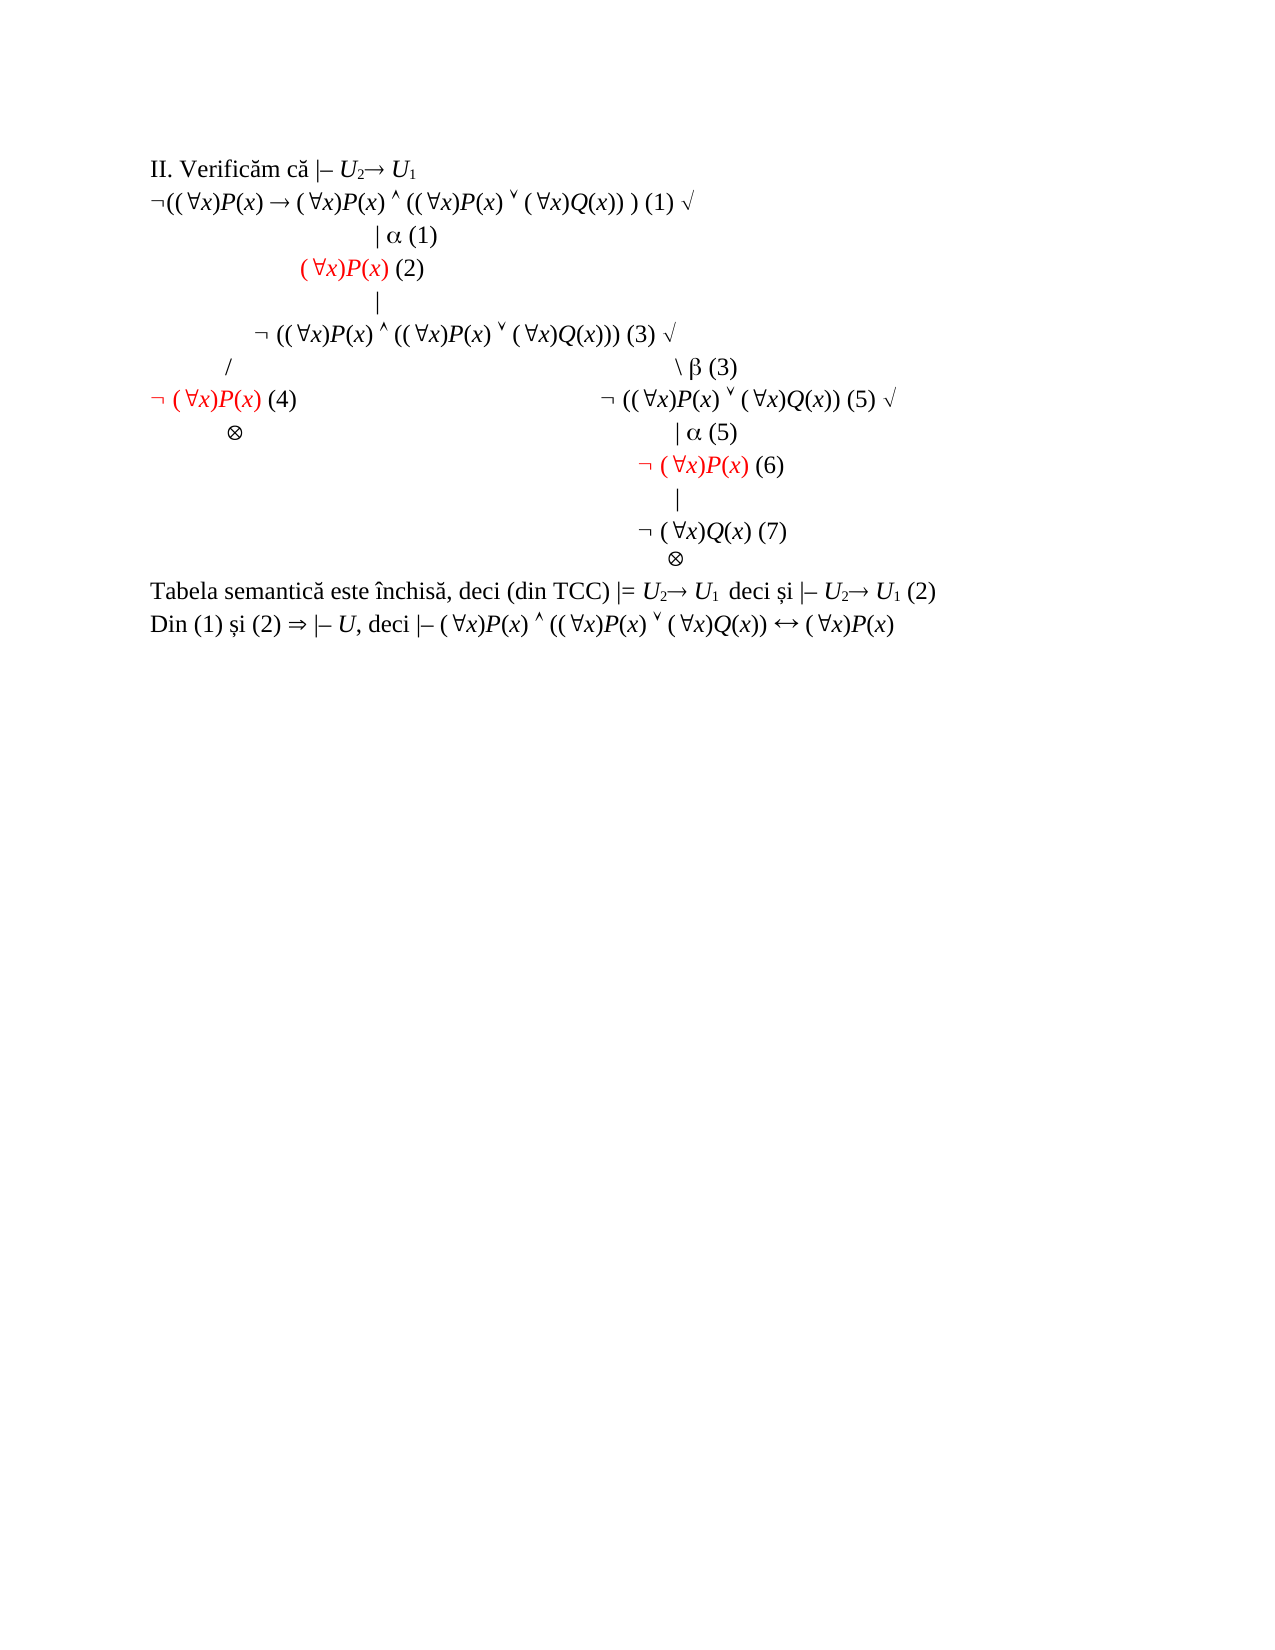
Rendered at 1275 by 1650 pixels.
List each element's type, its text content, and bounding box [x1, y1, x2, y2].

list ((x)P(x) ((x)P(x) (x)Q(x))) (3) [150, 319, 1125, 347]
list (x)P(x) (6) [150, 450, 1125, 479]
list Tabela semantică este închisă, deci (din TCC) |= U2 U1 deci și |– U2 U1 (2) [150, 576, 1125, 605]
list | (1) [150, 220, 1125, 249]
list (x)Q(x) (7) [150, 516, 1125, 545]
list (x)P(x) (2) [150, 253, 1125, 282]
list | [150, 286, 1125, 314]
list II. Verificăm că |– U2 U1 [150, 154, 1125, 183]
list | [150, 483, 1125, 512]
list | (5) [150, 417, 1125, 446]
list (x)P(x) (4) ((x)P(x) (x)Q(x)) (5) [150, 384, 1125, 413]
list Din (1) și (2) |– U, deci |– (x)P(x) ((x)P(x) (x)Q(x)) (x)P(x) [150, 609, 1125, 638]
list ((x)P(x) (x)P(x) ((x)P(x) (x)Q(x)) ) (1) [150, 187, 1125, 216]
list / \ (3) [150, 352, 1125, 380]
